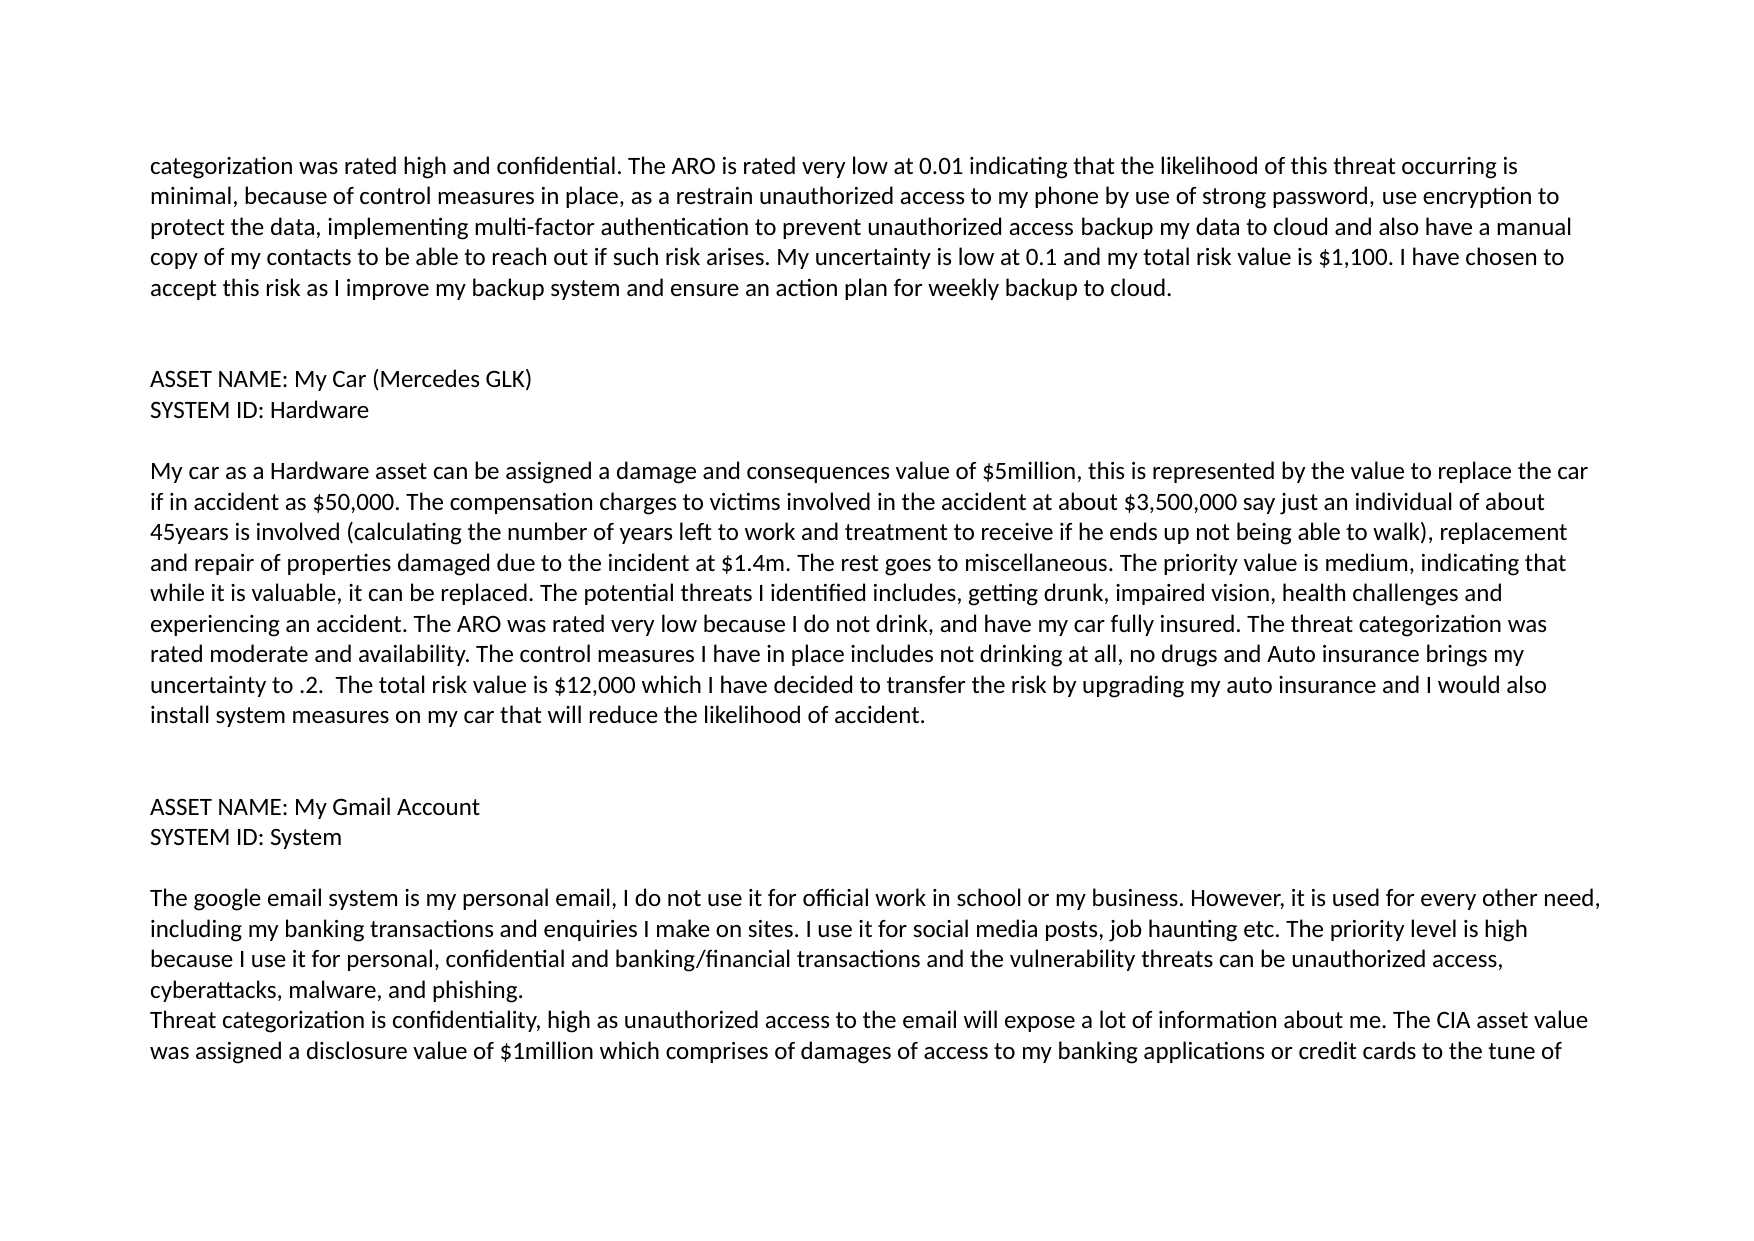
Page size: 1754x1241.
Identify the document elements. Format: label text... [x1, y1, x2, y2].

text SYSTEM ID: System [150, 821, 1604, 852]
text The google email system is my personal email, I do not use it for official work in school or my business. However, it is used for every other need, including my banking transactions and enquiries I make on sites. I use it for social media posts, job haunting etc. The priority level is high because I use it for personal, confidential and banking/financial transactions and the vulnerability threats can be unauthorized access, cyberattacks, malware, and phishing. [150, 882, 1604, 1004]
text My car as a Hardware asset can be assigned a damage and consequences value of $5million, this is represented by the value to replace the car if in accident as $50,000. The compensation charges to victims involved in the accident at about $3,500,000 say just an individual of about 45years is involved (calculating the number of years left to work and treatment to receive if he ends up not being able to walk), replacement and repair of properties damaged due to the incident at $1.4m. The rest goes to miscellaneous. The priority value is medium, indicating that while it is valuable, it can be replaced. The potential threats I identified includes, getting drunk, impaired vision, health challenges and experiencing an accident. The ARO was rated very low because I do not drink, and have my car fully insured. The threat categorization was rated moderate and availability. The control measures I have in place includes not drinking at all, no drugs and Auto insurance brings my uncertainty to .2. The total risk value is $12,000 which I have decided to transfer the risk by upgrading my auto insurance and I would also install system measures on my car that will reduce the likelihood of accident. [150, 455, 1604, 730]
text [150, 1004, 1604, 1066]
text SYSTEM ID: Hardware [150, 394, 1604, 425]
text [150, 150, 1604, 303]
text ASSET NAME: My Car (Mercedes GLK) [150, 364, 1604, 394]
text ASSET NAME: My Gmail Account [150, 791, 1604, 821]
